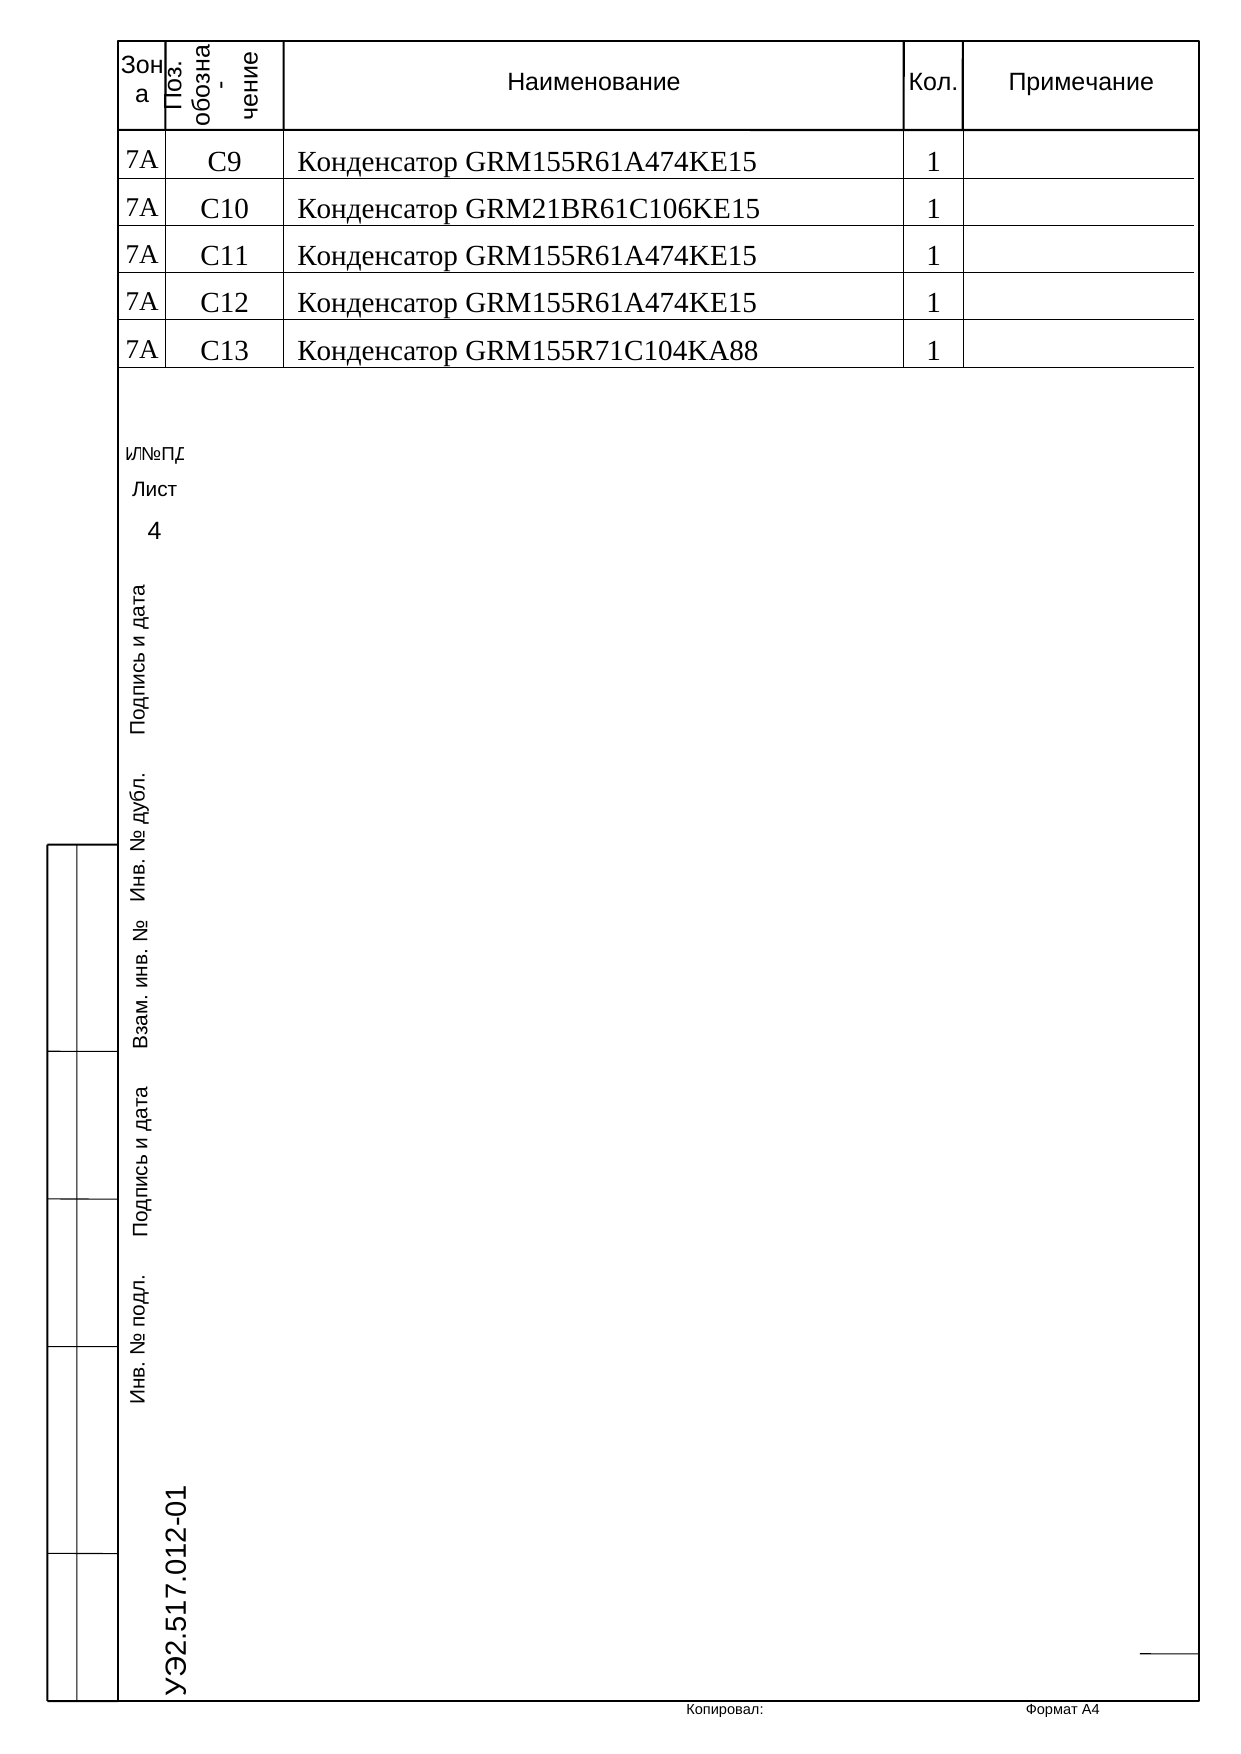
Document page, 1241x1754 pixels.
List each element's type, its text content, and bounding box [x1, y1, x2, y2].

table_cell Конденсатор GRM155R61A474KE15 [284, 131, 903, 177]
table_cell 7A [119, 273, 165, 319]
table_cell Конденсатор GRM21BR61C106KE15 [284, 179, 903, 225]
table_cell Конденсатор GRM155R61A474KE15 [284, 226, 903, 272]
table_cell 1 [904, 320, 963, 367]
table_cell 7A [119, 131, 165, 177]
table_cell [964, 131, 1193, 177]
table_cell [964, 226, 1193, 272]
table_cell 7A [119, 320, 165, 367]
table_cell 1 [904, 226, 963, 272]
table_cell C11 [166, 226, 283, 272]
table_cell C12 [166, 273, 283, 319]
table_cell 7A [119, 179, 165, 225]
table_cell 1 [904, 131, 963, 177]
table_cell [964, 179, 1193, 225]
table_cell 1 [904, 179, 963, 225]
table_cell 7A [119, 226, 165, 272]
table_cell C10 [166, 179, 283, 225]
table_cell 1 [904, 273, 963, 319]
table_cell Конденсатор GRM155R61A474KE15 [284, 273, 903, 319]
table_cell Конденсатор GRM155R71C104KA88 [284, 320, 903, 367]
table_cell [964, 273, 1193, 319]
table_cell C9 [166, 131, 283, 177]
table_cell C13 [166, 320, 283, 367]
table_cell [964, 320, 1193, 367]
